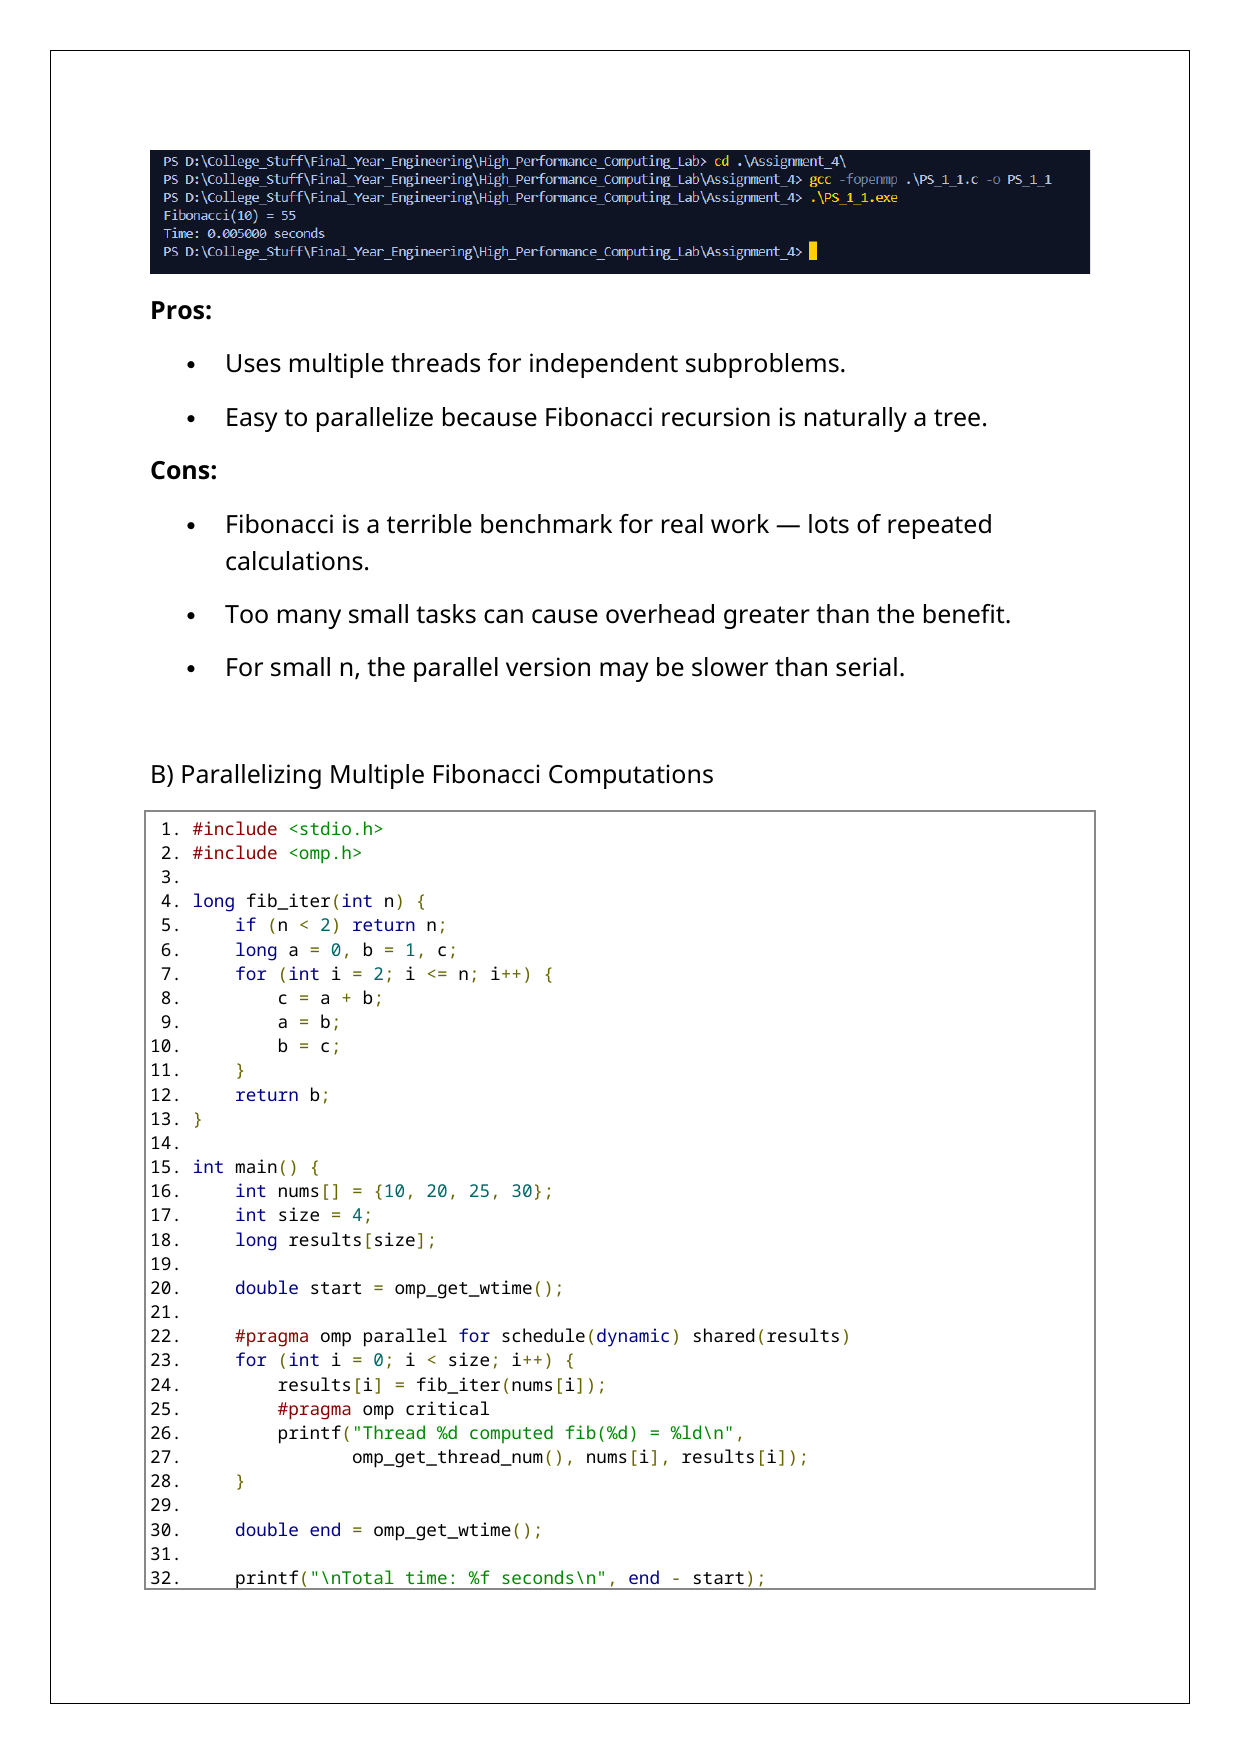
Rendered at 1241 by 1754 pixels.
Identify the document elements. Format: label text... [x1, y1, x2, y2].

text 32. printf("\nTotal time: %f seconds\n", end - start); [150, 1565, 1090, 1588]
text B) Parallelizing Multiple Fibonacci Computations [150, 757, 1090, 791]
text 23. for (int i = 0; i < size; i++) { [150, 1348, 1090, 1372]
picture [150, 150, 1091, 274]
list Uses multiple threads for independent subproblems. [187, 346, 1090, 380]
text 7. for (int i = 2; i <= n; i++) { [150, 961, 1090, 985]
text 4. long fib_iter(int n) { [150, 889, 1090, 913]
text 19. [150, 1251, 1090, 1275]
text 13. } [150, 1106, 1090, 1130]
text 8. c = a + b; [150, 985, 1090, 1009]
text 12. return b; [150, 1082, 1090, 1106]
text 11. } [150, 1058, 1090, 1082]
text 21. [150, 1299, 1090, 1324]
text 6. long a = 0, b = 1, c; [150, 937, 1090, 961]
text 14. [150, 1130, 1090, 1154]
list Easy to parallelize because Fibonacci recursion is naturally a tree. [187, 399, 1090, 434]
text 26. printf("Thread %d computed fib(%d) = %ld\n", [150, 1420, 1090, 1444]
list Too many small tasks can cause overhead greater than the benefit. [187, 597, 1090, 631]
text 28. } [150, 1469, 1090, 1493]
text 5. if (n < 2) return n; [150, 913, 1090, 937]
text 9. a = b; [150, 1009, 1090, 1034]
text 27. omp_get_thread_num(), nums[i], results[i]); [150, 1444, 1090, 1469]
text 3. [150, 864, 1090, 889]
text Cons: [150, 453, 1090, 487]
text 29. [150, 1493, 1090, 1517]
text 20. double start = omp_get_wtime(); [150, 1275, 1090, 1299]
list Fibonacci is a terrible benchmark for real work — lots of repeated calculations. [187, 506, 1090, 577]
text 16. int nums[] = {10, 20, 25, 30}; [150, 1179, 1090, 1203]
text 1. #include <stdio.h> [146, 812, 1094, 840]
text Pros: [150, 293, 1090, 327]
list For small n, the parallel version may be slower than serial. [187, 650, 1090, 684]
text 22. #pragma omp parallel for schedule(dynamic) shared(results) [150, 1324, 1090, 1348]
text 30. double end = omp_get_wtime(); [150, 1517, 1090, 1541]
text 17. int size = 4; [150, 1203, 1090, 1227]
text 2. #include <omp.h> [150, 840, 1090, 864]
text 24. results[i] = fib_iter(nums[i]); [150, 1372, 1090, 1396]
text 25. #pragma omp critical [150, 1396, 1090, 1420]
text 10. b = c; [150, 1034, 1090, 1058]
text 18. long results[size]; [150, 1227, 1090, 1251]
text 31. [150, 1541, 1090, 1565]
text 15. int main() { [150, 1154, 1090, 1179]
